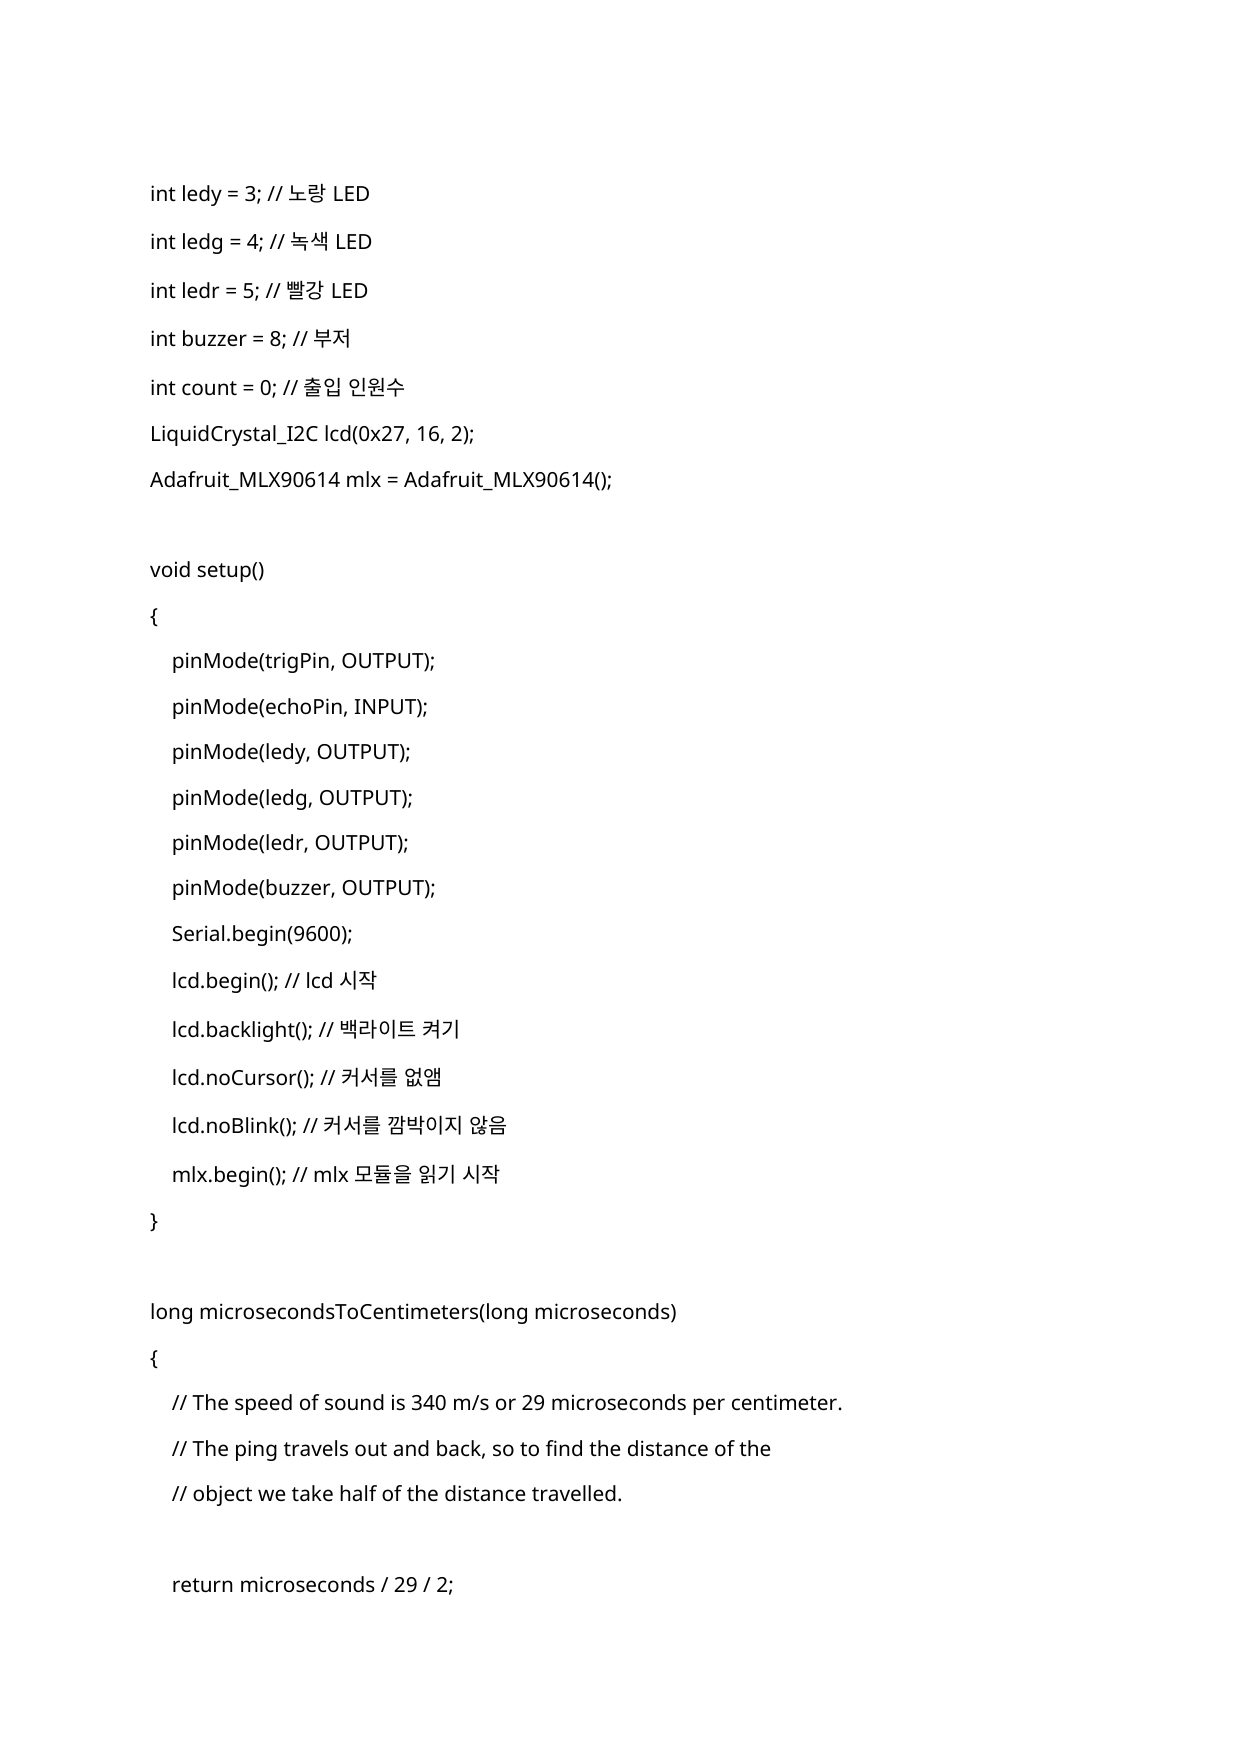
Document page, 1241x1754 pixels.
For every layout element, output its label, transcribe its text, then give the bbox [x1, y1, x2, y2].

text LiquidCrystal_I2C lcd(0x27, 16, 2); [150, 419, 1090, 448]
text pinMode(ledr, OUTPUT); [150, 828, 1090, 857]
text // object we take half of the distance travelled. [150, 1479, 1090, 1507]
text int buzzer = 8; // 부저 [150, 322, 1090, 353]
text // The ping travels out and back, so to find the distance of the [150, 1434, 1090, 1462]
text lcd.noBlink(); // 커서를 깜박이지 않음 [150, 1110, 1090, 1140]
text lcd.begin(); // lcd 시작 [150, 964, 1090, 995]
text pinMode(ledy, OUTPUT); [150, 737, 1090, 766]
text int ledr = 5; // 빨강 LED [150, 274, 1090, 304]
text lcd.backlight(); // 백라이트 켜기 [150, 1013, 1090, 1043]
text void setup() [150, 556, 1090, 584]
text return microseconds / 29 / 2; [150, 1570, 1090, 1598]
text mlx.begin(); // mlx 모듈을 읽기 시작 [150, 1158, 1090, 1188]
text int ledg = 4; // 녹색 LED [150, 226, 1090, 256]
text pinMode(buzzer, OUTPUT); [150, 873, 1090, 902]
text pinMode(ledg, OUTPUT); [150, 783, 1090, 811]
text int ledy = 3; // 노랑 LED [150, 177, 1090, 207]
text // The speed of sound is 340 m/s or 29 microseconds per centimeter. [150, 1388, 1090, 1417]
text Adafruit_MLX90614 mlx = Adafruit_MLX90614(); [150, 465, 1090, 493]
text { [150, 1343, 1090, 1371]
text lcd.noCursor(); // 커서를 없앰 [150, 1061, 1090, 1092]
text pinMode(trigPin, OUTPUT); [150, 646, 1090, 675]
text int count = 0; // 출입 인원수 [150, 371, 1090, 401]
text pinMode(echoPin, INPUT); [150, 692, 1090, 720]
text long microsecondsToCentimeters(long microseconds) [150, 1297, 1090, 1326]
text Serial.begin(9600); [150, 919, 1090, 947]
text { [150, 601, 1090, 629]
text } [150, 1207, 1090, 1235]
